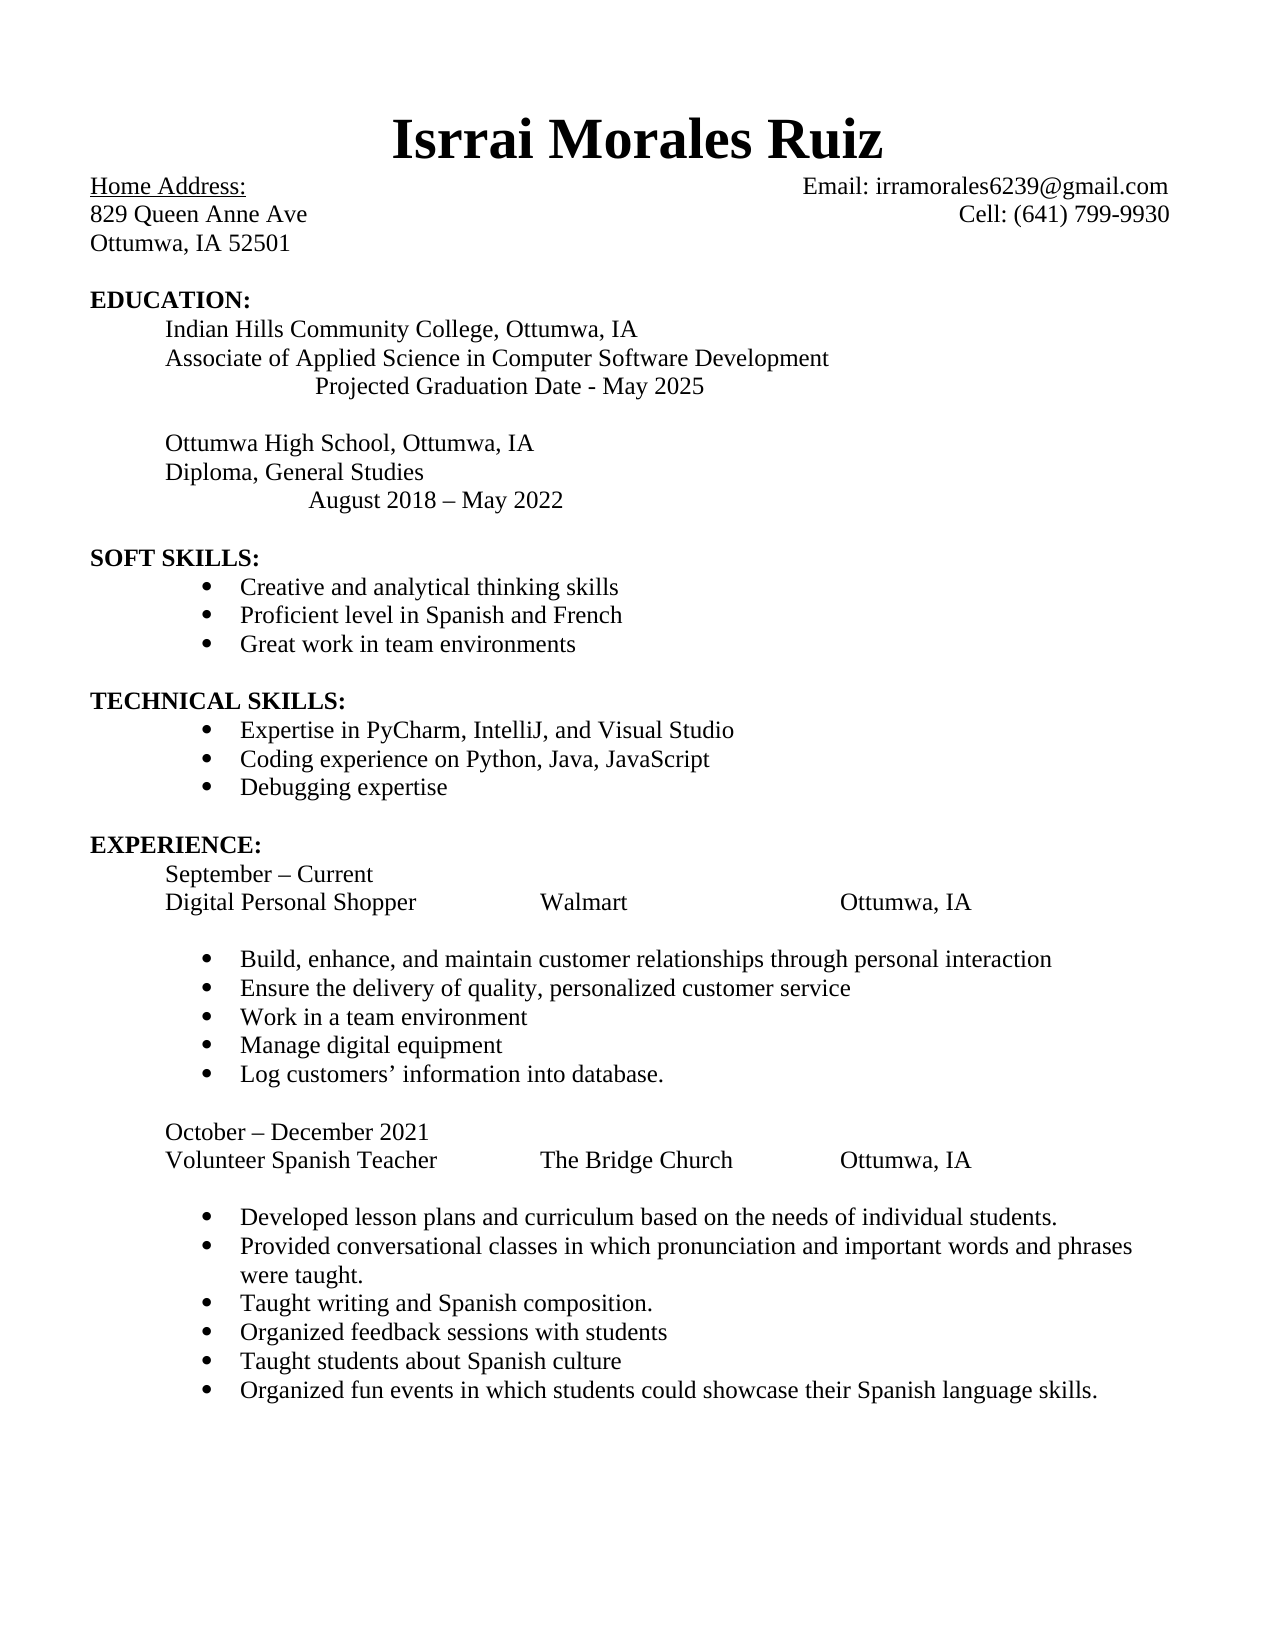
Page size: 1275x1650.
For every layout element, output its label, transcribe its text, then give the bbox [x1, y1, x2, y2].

text August 2018 – May 2022 [90, 486, 1185, 514]
text EDUCATION: [90, 285, 1185, 314]
list TECHNICAL SKILLS: [90, 686, 1185, 715]
list October – December 2021 [90, 1117, 1185, 1145]
list Volunteer Spanish Teacher The Bridge Church Ottumwa, IA [90, 1145, 1185, 1174]
list Ensure the delivery of quality, personalized customer service [202, 973, 1185, 1002]
list Developed lesson plans and curriculum based on the needs of individual students. [202, 1202, 1185, 1231]
list Manage digital equipment [202, 1030, 1185, 1059]
list Log customers’ information into database. [202, 1059, 1185, 1088]
list Provided conversational classes in which pronunciation and important words and phrases were taught. [202, 1231, 1185, 1288]
list Coding experience on Python, Java, JavaScript [202, 744, 1185, 772]
text Ottumwa High School, Ottumwa, IA [90, 428, 1185, 457]
list Digital Personal Shopper Walmart Ottumwa, IA [90, 887, 1185, 916]
list Build, enhance, and maintain customer relationships through personal interaction [202, 944, 1185, 973]
text Projected Graduation Date - May 2025 [90, 371, 1185, 400]
text Indian Hills Community College, Ottumwa, IA [90, 314, 1185, 343]
list Expertise in PyCharm, IntelliJ, and Visual Studio [202, 715, 1185, 744]
text Diploma, General Studies [90, 457, 1185, 486]
text SOFT SKILLS: [90, 543, 1185, 572]
list September – Current [90, 859, 1185, 887]
list Organized fun events in which students could showcase their Spanish language skills. [202, 1375, 1185, 1403]
list Organized feedback sessions with students [202, 1317, 1185, 1346]
list Debugging expertise [202, 772, 1185, 801]
list Proficient level in Spanish and French [202, 601, 1185, 629]
text Associate of Applied Science in Computer Software Development [90, 343, 1185, 371]
list Taught students about Spanish culture [202, 1346, 1185, 1375]
list Great work in team environments [202, 629, 1185, 658]
text EXPERIENCE: [90, 830, 1185, 859]
list Taught writing and Spanish composition. [202, 1288, 1185, 1317]
list Creative and analytical thinking skills [202, 572, 1185, 601]
list Work in a team environment [202, 1002, 1185, 1030]
